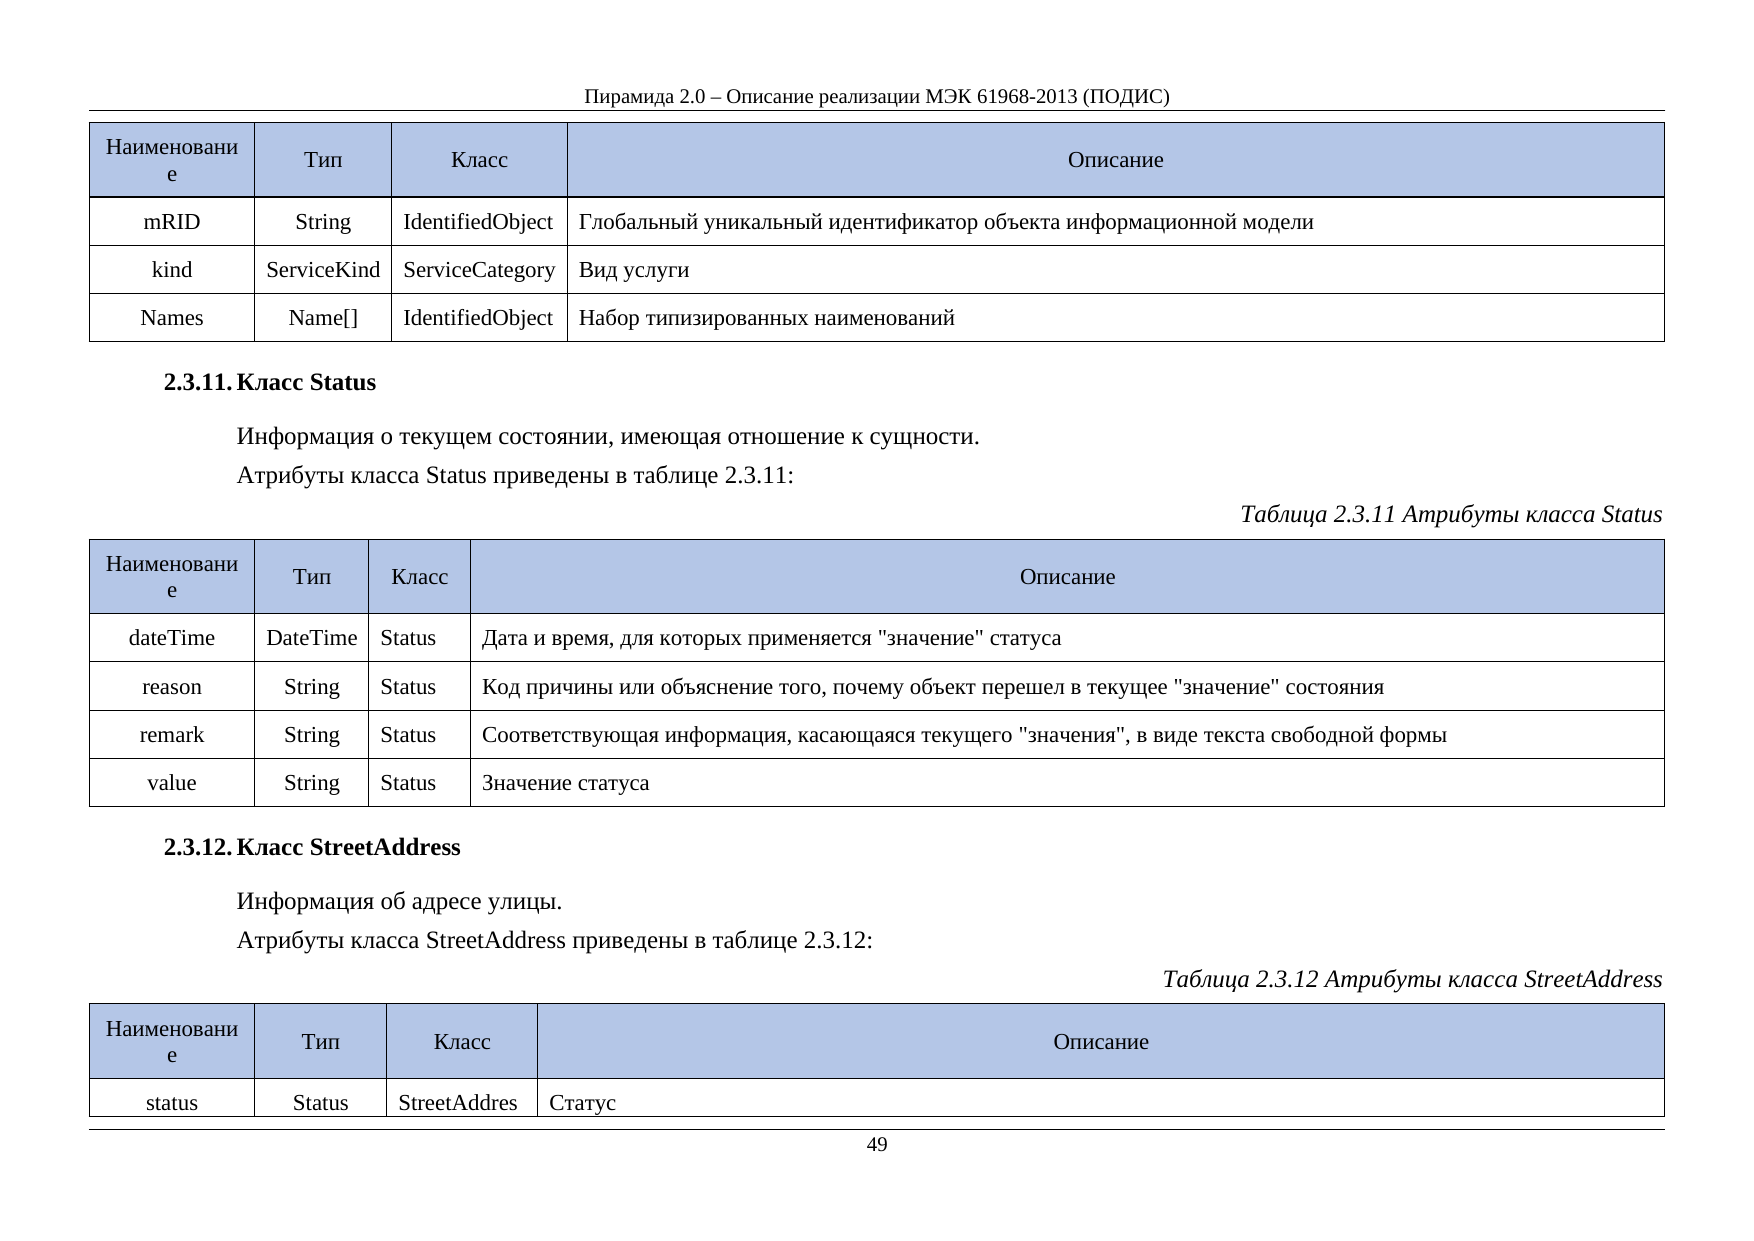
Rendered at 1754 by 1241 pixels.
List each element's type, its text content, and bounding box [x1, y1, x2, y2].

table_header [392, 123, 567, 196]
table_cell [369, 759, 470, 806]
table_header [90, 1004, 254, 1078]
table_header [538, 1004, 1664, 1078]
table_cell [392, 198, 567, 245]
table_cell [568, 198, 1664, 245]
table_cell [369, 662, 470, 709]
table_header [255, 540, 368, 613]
text Таблица 2.3.12 Атрибуты класса StreetAddress [89, 964, 1665, 993]
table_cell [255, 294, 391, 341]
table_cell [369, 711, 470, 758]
text Атрибуты класса StreetAddress приведены в таблице 2.3.12: [89, 925, 1665, 954]
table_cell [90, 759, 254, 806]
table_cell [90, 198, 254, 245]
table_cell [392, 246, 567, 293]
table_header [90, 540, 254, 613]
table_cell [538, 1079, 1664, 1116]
text Информация о текущем состоянии, имеющая отношение к сущности. [89, 421, 1665, 450]
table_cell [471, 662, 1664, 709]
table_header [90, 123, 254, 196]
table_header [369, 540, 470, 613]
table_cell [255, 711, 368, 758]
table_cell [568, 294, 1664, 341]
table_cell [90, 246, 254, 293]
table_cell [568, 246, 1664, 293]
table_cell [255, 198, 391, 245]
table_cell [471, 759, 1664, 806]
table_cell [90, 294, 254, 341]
subtitle Класс StreetAddress [164, 832, 1665, 861]
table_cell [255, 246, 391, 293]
text Информация об адресе улицы. [89, 886, 1665, 914]
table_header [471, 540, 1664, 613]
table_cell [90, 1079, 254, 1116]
text Таблица 2.3.11 Атрибуты класса Status [89, 499, 1665, 528]
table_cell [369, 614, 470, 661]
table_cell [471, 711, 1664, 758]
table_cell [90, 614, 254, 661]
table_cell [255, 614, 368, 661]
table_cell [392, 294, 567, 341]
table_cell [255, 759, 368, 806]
subtitle Класс Status [164, 367, 1665, 396]
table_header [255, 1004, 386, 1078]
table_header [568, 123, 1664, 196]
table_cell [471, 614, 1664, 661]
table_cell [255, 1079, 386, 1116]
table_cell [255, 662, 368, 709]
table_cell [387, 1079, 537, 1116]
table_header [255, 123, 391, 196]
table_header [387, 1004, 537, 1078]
text Атрибуты класса Status приведены в таблице 2.3.11: [89, 460, 1665, 489]
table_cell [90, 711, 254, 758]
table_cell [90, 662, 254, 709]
